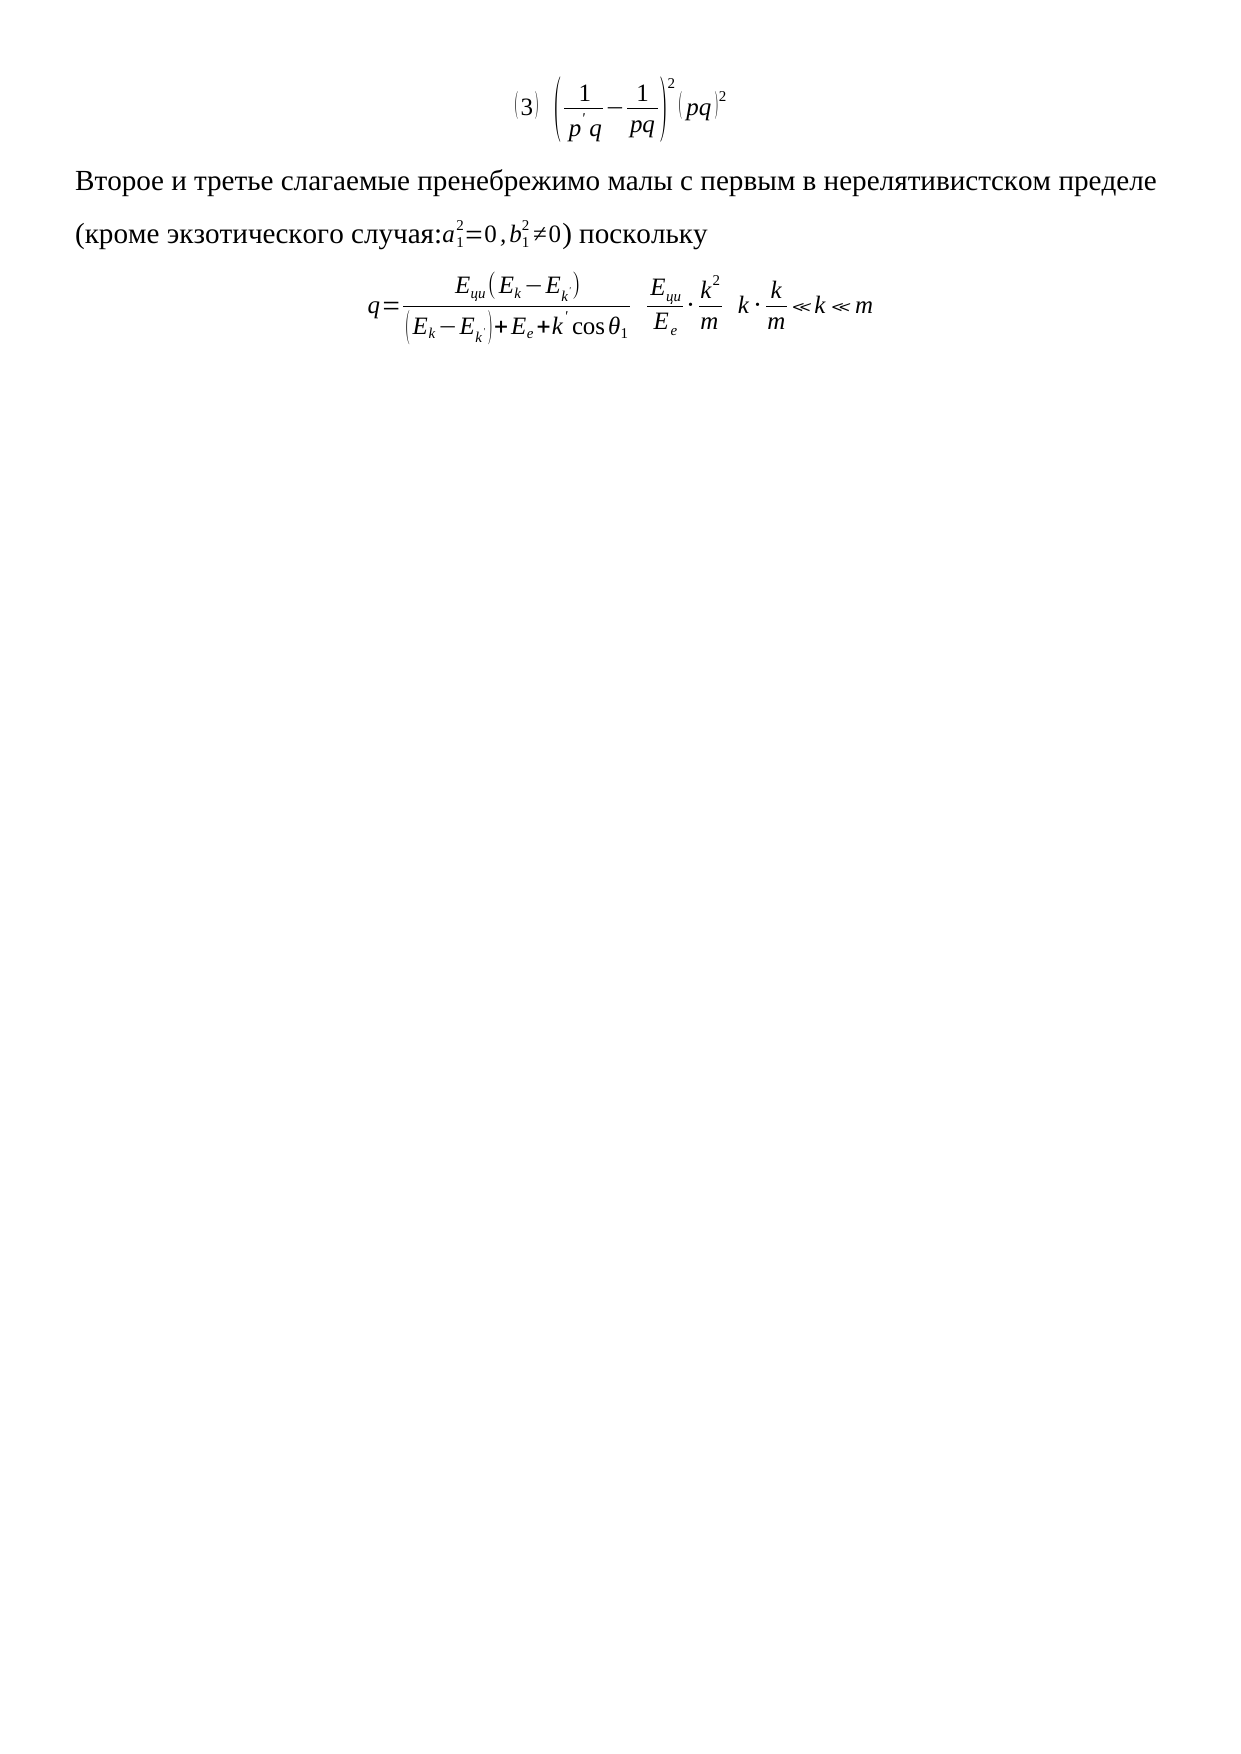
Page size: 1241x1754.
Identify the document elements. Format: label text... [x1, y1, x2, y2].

text Второе и третье слагаемые пренебрежимо малы с первым в нерелятивистском пределе [75, 163, 1165, 197]
text (кроме экзотического случая:) поскольку [75, 216, 1165, 251]
